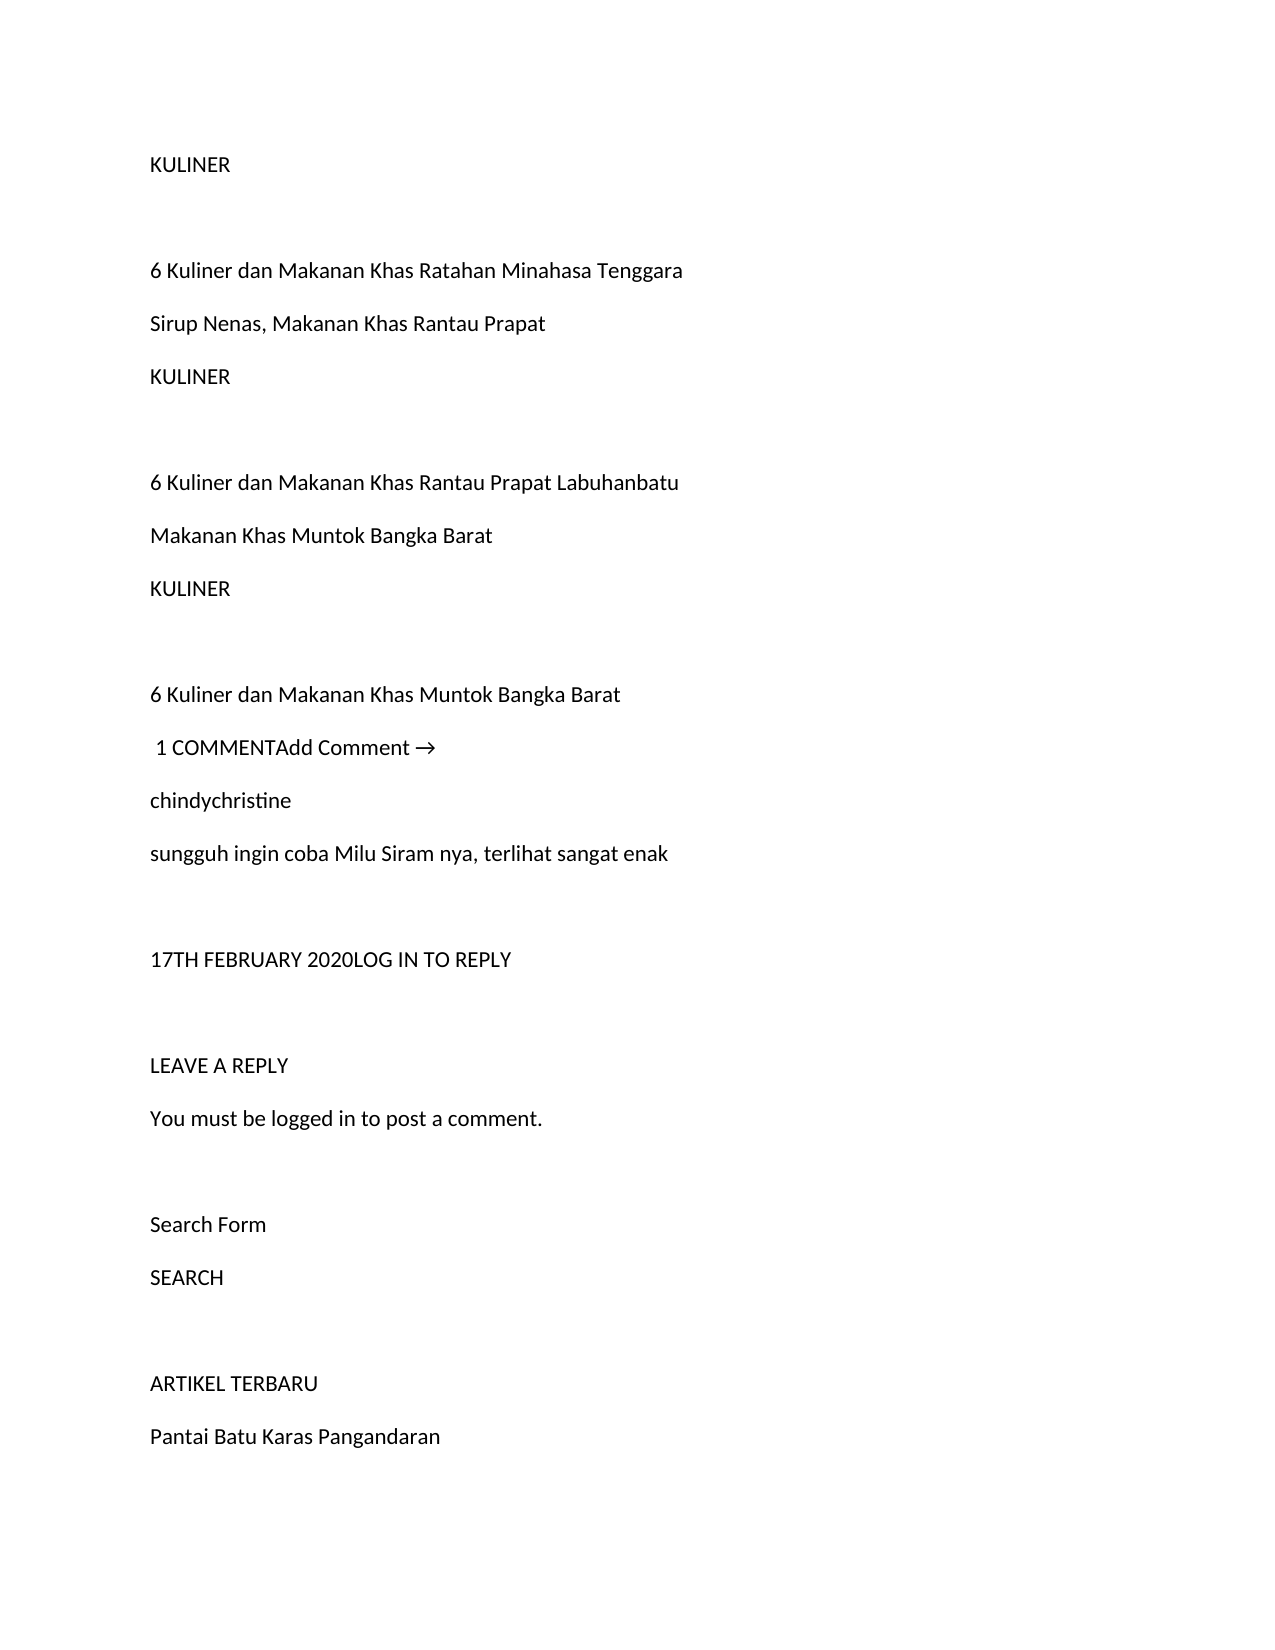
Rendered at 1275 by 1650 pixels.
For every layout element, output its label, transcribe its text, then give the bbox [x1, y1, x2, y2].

text Pantai Batu Karas Pangandaran [150, 1422, 1125, 1451]
text 17TH FEBRUARY 2020LOG IN TO REPLY [150, 945, 1125, 973]
text SEARCH [150, 1263, 1125, 1291]
text ARTIKEL TERBARU [150, 1369, 1125, 1397]
text You must be logged in to post a comment. [150, 1104, 1125, 1132]
text Sirup Nenas, Makanan Khas Rantau Prapat [150, 309, 1125, 337]
text 6 Kuliner dan Makanan Khas Rantau Prapat Labuhanbatu [150, 468, 1125, 496]
text KULINER [150, 150, 1125, 178]
text 6 Kuliner dan Makanan Khas Muntok Bangka Barat [150, 680, 1125, 708]
text KULINER [150, 362, 1125, 390]
text 1 COMMENTAdd Comment → [150, 733, 1125, 761]
text KULINER [150, 574, 1125, 602]
text 6 Kuliner dan Makanan Khas Ratahan Minahasa Tenggara [150, 256, 1125, 284]
text LEAVE A REPLY [150, 1051, 1125, 1079]
text sungguh ingin coba Milu Siram nya, terlihat sangat enak [150, 839, 1125, 867]
text Makanan Khas Muntok Bangka Barat [150, 521, 1125, 549]
text chindychristine [150, 786, 1125, 814]
text Search Form [150, 1210, 1125, 1238]
